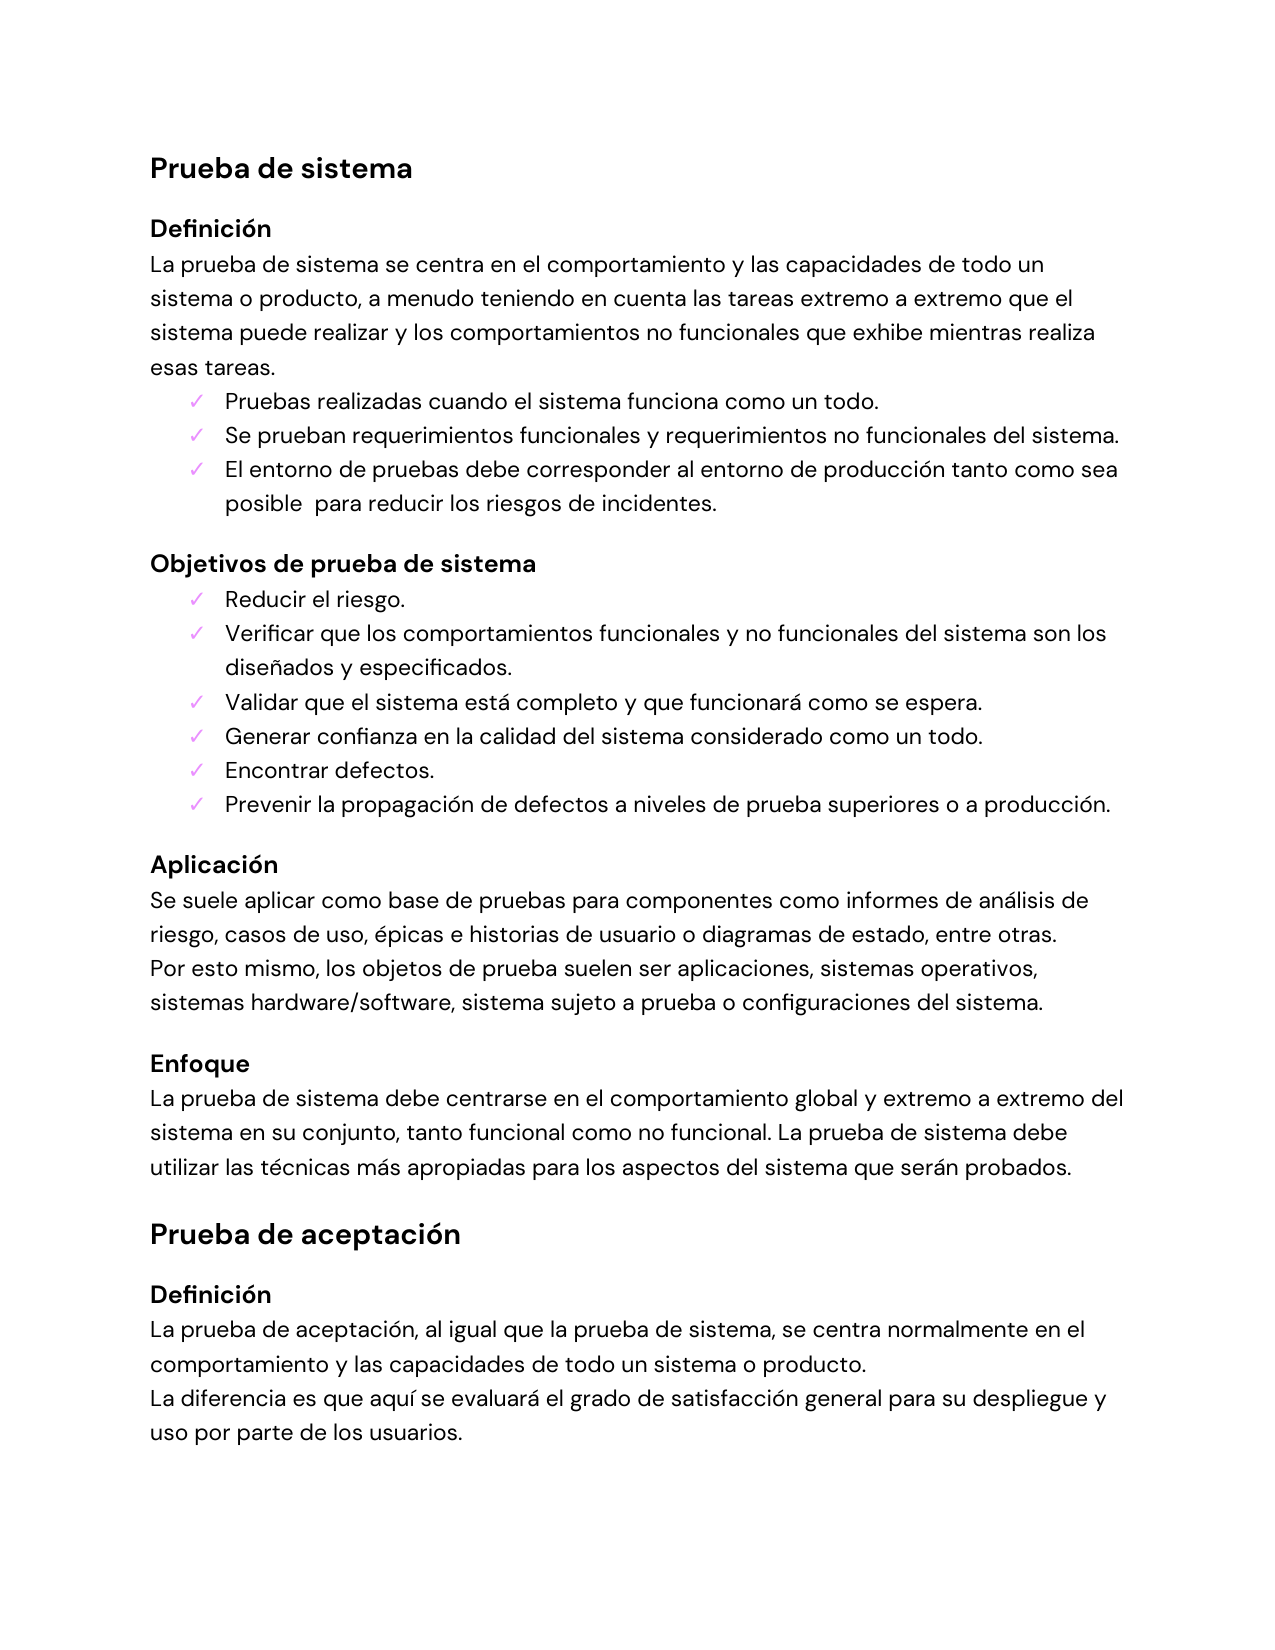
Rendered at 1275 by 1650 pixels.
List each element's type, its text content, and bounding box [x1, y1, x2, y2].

subtitle Definición [150, 213, 1125, 246]
text La prueba de sistema debe centrarse en el comportamiento global y extremo a extremo del sistema en su conjunto, tanto funcional como no funcional. La prueba de sistema debe utilizar las técnicas más apropiadas para los aspectos del sistema que serán probados. [150, 1084, 1125, 1182]
subtitle Aplicación [150, 849, 1125, 881]
subtitle Objetivos de prueba de sistema [150, 548, 1125, 581]
list Verificar que los comportamientos funcionales y no funcionales del sistema son los diseñados y especificados. [187, 619, 1125, 683]
list El entorno de pruebas debe corresponder al entorno de producción tanto como sea posible para reducir los riesgos de incidentes. [187, 455, 1125, 519]
text La diferencia es que aquí se evaluará el grado de satisfacción general para su despliegue y uso por parte de los usuarios. [150, 1383, 1125, 1447]
list Generar confianza en la calidad del sistema considerado como un todo. [187, 721, 1125, 751]
subtitle Enfoque [150, 1047, 1125, 1080]
list Validar que el sistema está completo y que funcionará como se espera. [187, 687, 1125, 717]
text Por esto mismo, los objetos de prueba suelen ser aplicaciones, sistemas operativos, sistemas hardware/software, sistema sujeto a prueba o configuraciones del sistema. [150, 954, 1125, 1018]
list Pruebas realizadas cuando el sistema funciona como un todo. [187, 386, 1125, 416]
list Reducir el riesgo. [187, 585, 1125, 614]
subtitle Definición [150, 1278, 1125, 1311]
text Se suele aplicar como base de pruebas para componentes como informes de análisis de riesgo, casos de uso, épicas e historias de usuario o diagramas de estado, entre otras. [150, 886, 1125, 949]
list Prevenir la propagación de defectos a niveles de prueba superiores o a producción. [187, 790, 1125, 819]
subtitle Prueba de aceptación [150, 1216, 1125, 1253]
list Encontrar defectos. [187, 756, 1125, 785]
subtitle Prueba de sistema [150, 150, 1125, 188]
text La prueba de aceptación, al igual que la prueba de sistema, se centra normalmente en el comportamiento y las capacidades de todo un sistema o producto. [150, 1315, 1125, 1379]
list Se prueban requerimientos funcionales y requerimientos no funcionales del sistema. [187, 421, 1125, 450]
text La prueba de sistema se centra en el comportamiento y las capacidades de todo un sistema o producto, a menudo teniendo en cuenta las tareas extremo a extremo que el sistema puede realizar y los comportamientos no funcionales que exhibe mientras realiza esas tareas. [150, 250, 1125, 382]
